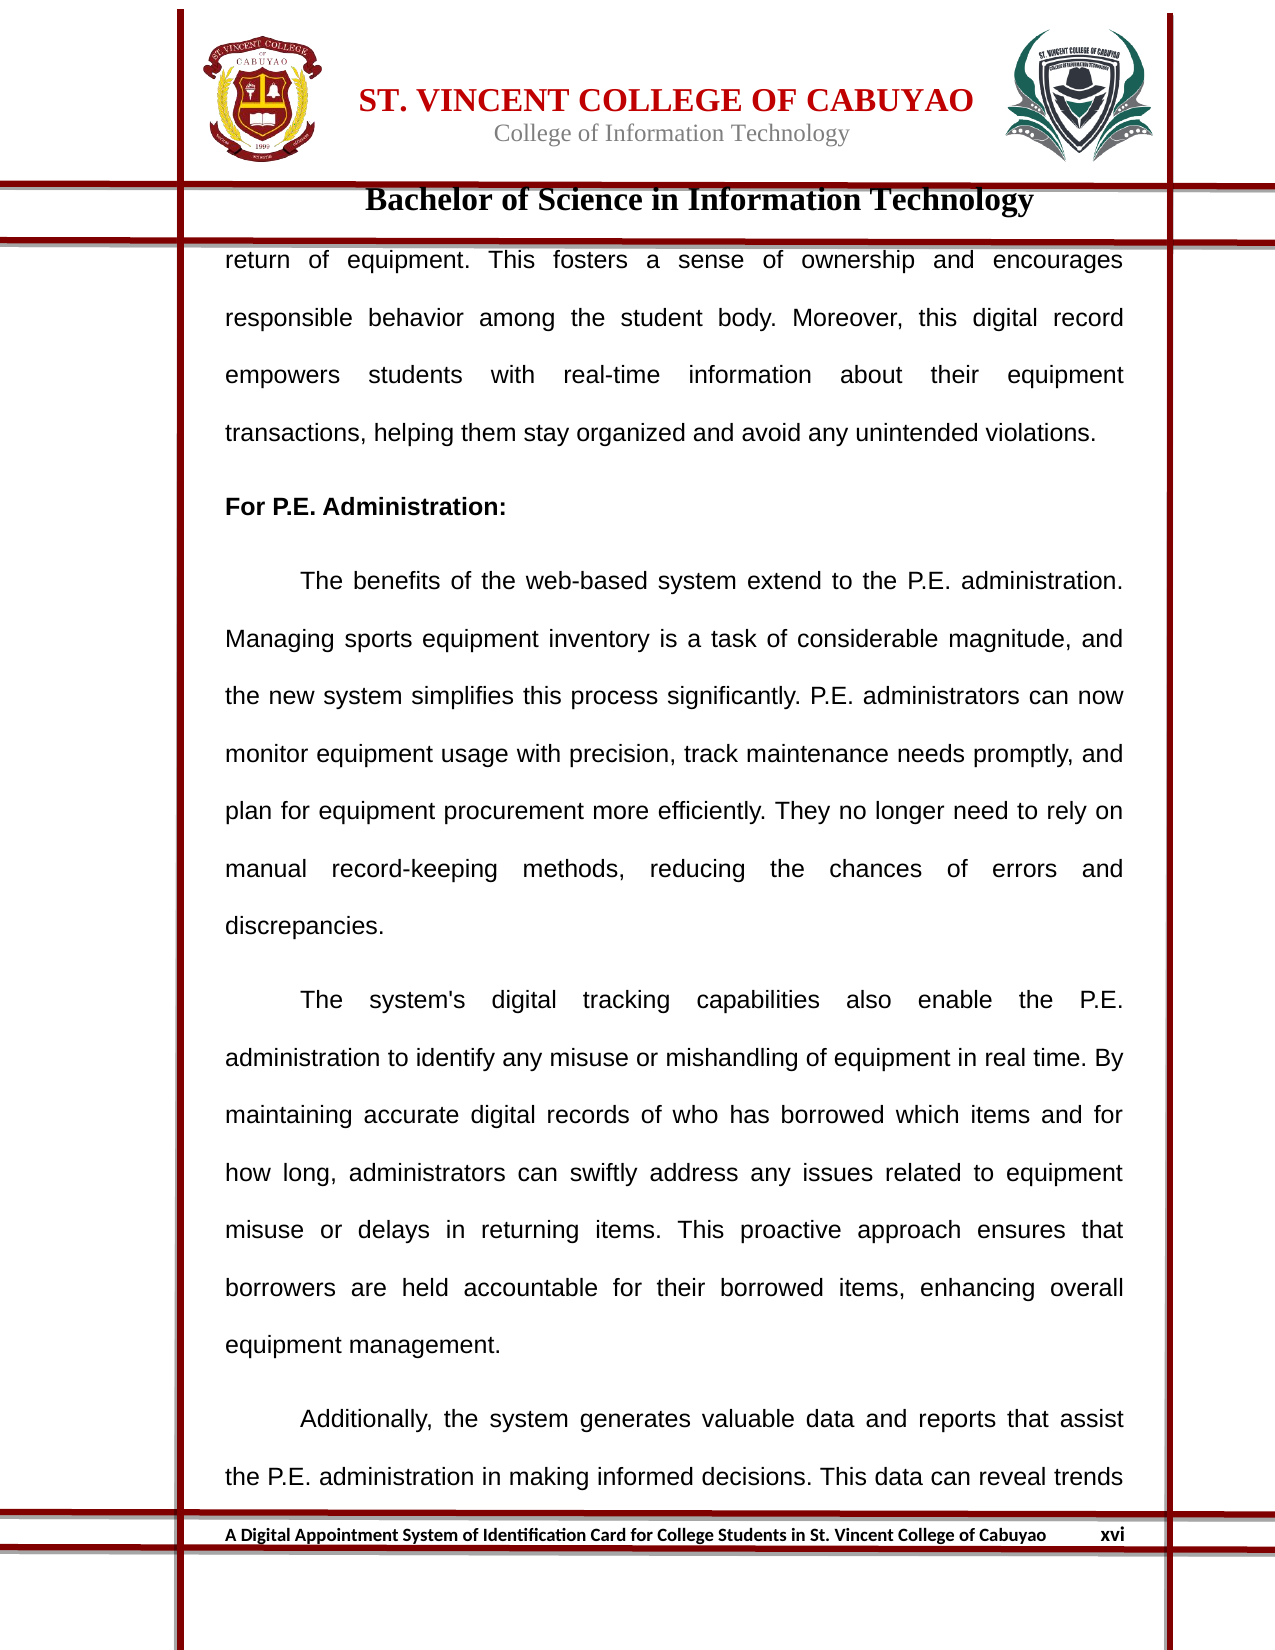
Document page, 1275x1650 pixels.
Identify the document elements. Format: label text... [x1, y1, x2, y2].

picture [184, 15, 1167, 1650]
picture [184, 244, 376, 250]
picture [524, 188, 543, 193]
picture [425, 188, 454, 193]
picture [725, 189, 870, 193]
picture [0, 9, 177, 1650]
picture [552, 188, 691, 193]
picture [891, 189, 923, 193]
picture [696, 189, 721, 193]
text The system's digital tracking capabilities also enable the P.E. administration to identify any misuse or mishandling of equipment in real time. By maintaining accurate digital records of who has borrowed which items and for how long, administrators can swiftly address any issues related to equipment misuse or delays in returning items. This proactive approach ensures that borrowers are held accountable for their borrowed items, enhancing overall equipment management. [225, 985, 1125, 1359]
picture [1173, 15, 1275, 1650]
text For P.E. Administration: [225, 492, 1125, 521]
picture [380, 188, 420, 193]
picture [928, 189, 977, 193]
picture [459, 188, 521, 193]
text The benefits of the web-based system extend to the P.E. administration. Managing sports equipment inventory is a task of considerable magnitude, and the new system simplifies this process significantly. P.E. administrators can now monitor equipment usage with precision, track maintenance needs promptly, and plan for equipment procurement more efficiently. They no longer need to rely on manual record-keeping methods, reducing the chances of errors and discrepancies. [225, 566, 1125, 940]
picture [184, 188, 368, 193]
